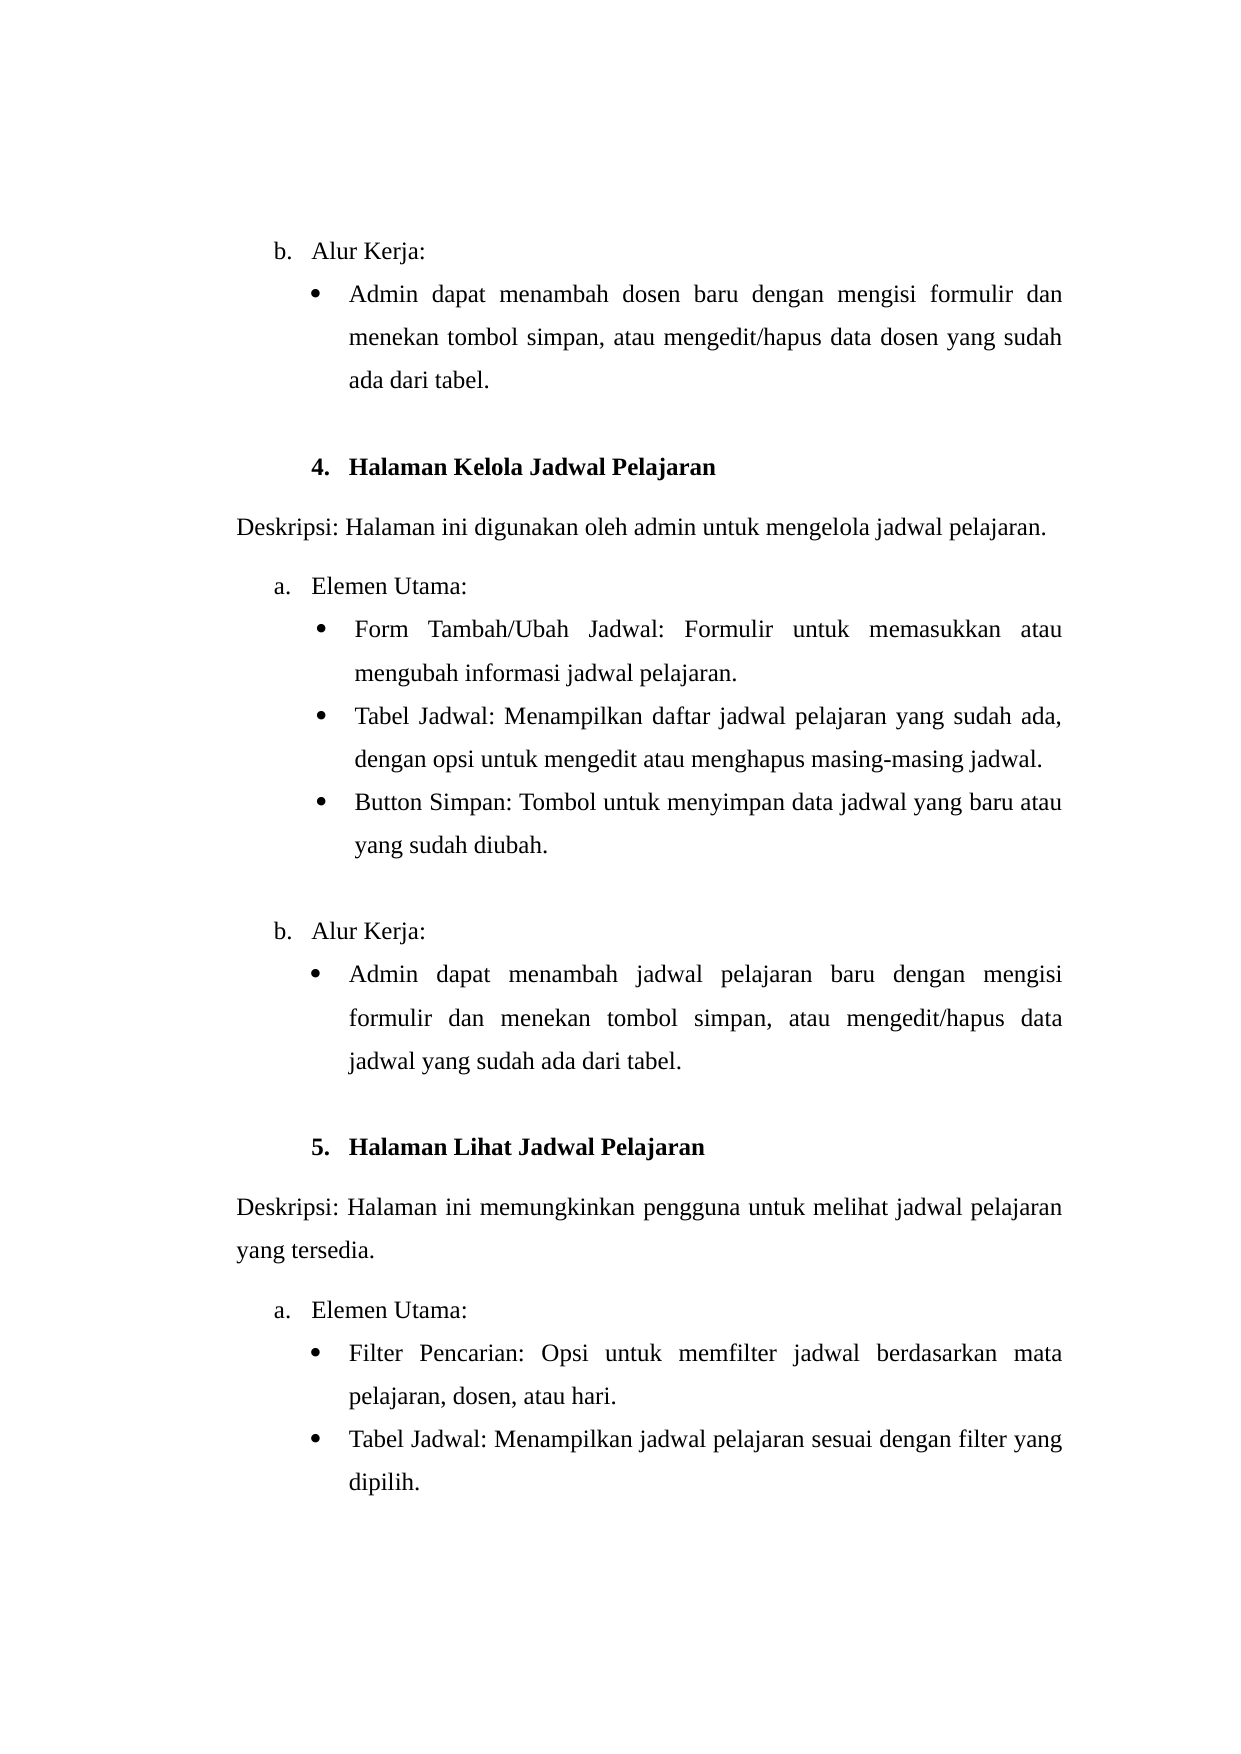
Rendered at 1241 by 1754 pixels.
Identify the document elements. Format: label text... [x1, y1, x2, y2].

list Elemen Utama: [274, 571, 1063, 600]
list Admin dapat menambah dosen baru dengan mengisi formulir dan menekan tombol simpan, atau mengedit/hapus data dosen yang sudah ada dari tabel. [311, 279, 1063, 394]
text Deskripsi: Halaman ini digunakan oleh admin untuk mengelola jadwal pelajaran. [236, 512, 1063, 540]
list Alur Kerja: [274, 916, 1063, 945]
list Form Tambah/Ubah Jadwal: Formulir untuk memasukkan atau mengubah informasi jadwal pelajaran. [317, 614, 1063, 686]
list Tabel Jadwal: Menampilkan jadwal pelajaran sesuai dengan filter yang dipilih. [311, 1424, 1063, 1496]
list Admin dapat menambah jadwal pelajaran baru dengan mengisi formulir dan menekan tombol simpan, atau mengedit/hapus data jadwal yang sudah ada dari tabel. [311, 959, 1063, 1074]
list Alur Kerja: [274, 236, 1063, 265]
list Elemen Utama: [274, 1295, 1063, 1323]
list Filter Pencarian: Opsi untuk memfilter jadwal berdasarkan mata pelajaran, dosen, atau hari. [311, 1338, 1063, 1410]
text Deskripsi: Halaman ini memungkinkan pengguna untuk melihat jadwal pelajaran yang tersedia. [236, 1192, 1063, 1264]
list Button Simpan: Tombol untuk menyimpan data jadwal yang baru atau yang sudah diubah. [317, 787, 1063, 859]
list Halaman Kelola Jadwal Pelajaran [311, 452, 1063, 481]
list Tabel Jadwal: Menampilkan daftar jadwal pelajaran yang sudah ada, dengan opsi untuk mengedit atau menghapus masing-masing jadwal. [317, 701, 1063, 773]
list Halaman Lihat Jadwal Pelajaran [311, 1132, 1063, 1161]
